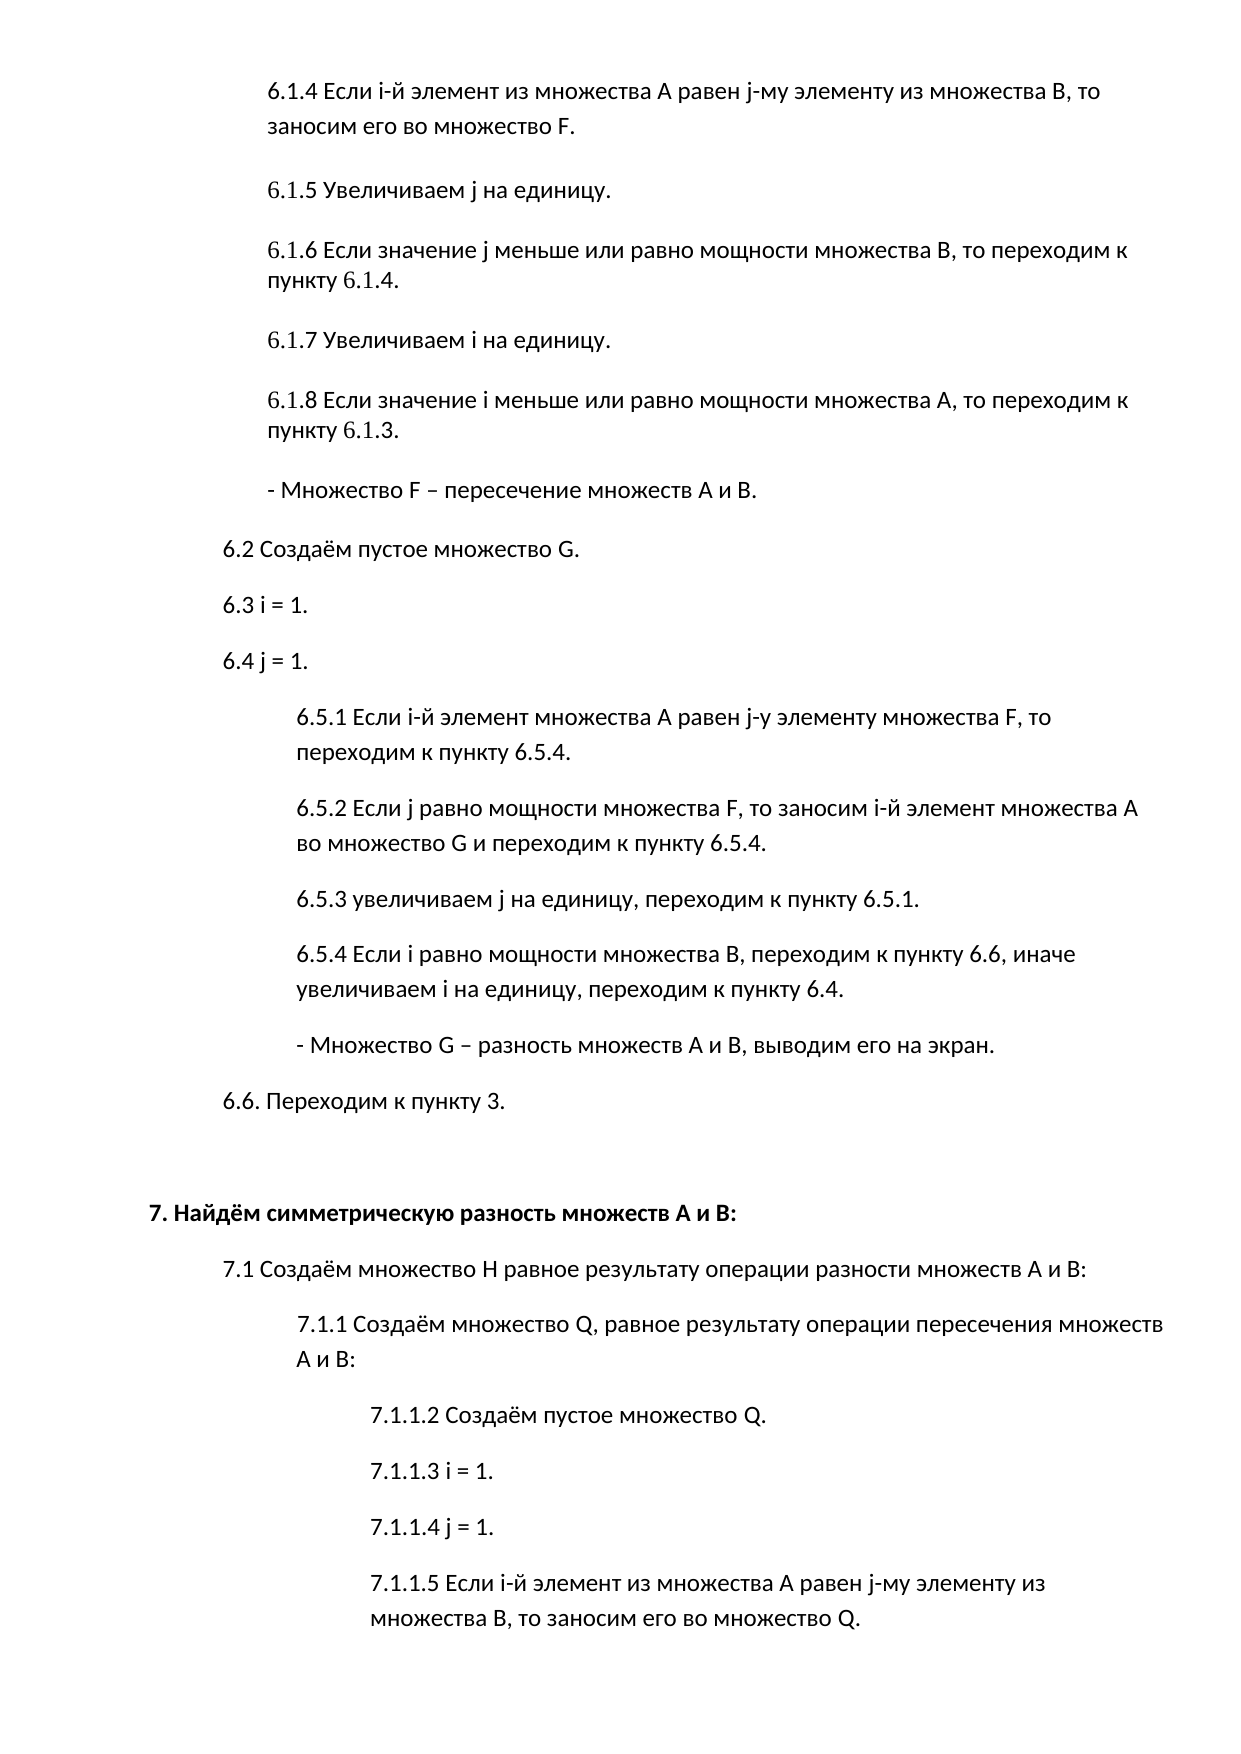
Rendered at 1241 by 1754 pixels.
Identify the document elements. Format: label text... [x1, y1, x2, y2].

text 6.1.4 Если i-й элемент из множества А равен j-му элементу из множества В, то заносим его во множество F. [267, 75, 1165, 141]
text 7.1.1.3 i = 1. [296, 1455, 1165, 1486]
text - Множество F – пересечение множеств А и В. [267, 474, 1165, 504]
text 7.1.1.5 Если i-й элемент из множества А равен j-му элементу из множества В, то заносим его во множество Q. [370, 1567, 1165, 1632]
text 7.1.1.4 j = 1. [370, 1511, 1165, 1542]
text 6.5.4 Если i равно мощности множества В, переходим к пункту 6.6, иначе увеличиваем i на единицу, переходим к пункту 6.4. [296, 939, 1165, 1004]
text 6.5.3 увеличиваем j на единицу, переходим к пункту 6.5.1. [222, 883, 1165, 913]
text 6.6. Переходим к пункту 3. [75, 1085, 1165, 1116]
text 6.5.2 Если j равно мощности множества F, то заносим i-й элемент множества А во множество G и переходим к пункту 6.5.4. [296, 792, 1165, 857]
text 7.1.1.2 Создаём пустое множество Q. [296, 1399, 1165, 1430]
text 7.1.1 Создаём множество Q, равное результату операции пересечения множеств А и В: [296, 1309, 1165, 1374]
text 6.1.8 Если значение i меньше или равно мощности множества А, то переходим к пункту 6.1.3. [267, 384, 1165, 445]
text 7.1 Создаём множество H равное результату операции разности множеств А и В: [222, 1253, 1165, 1283]
text 6.3 i = 1. [75, 589, 1165, 620]
text 6.1.5 Увеличиваем j на единицу. [193, 174, 1165, 205]
text 6.5.1 Если i-й элемент множества А равен j-у элементу множества F, то переходим к пункту 6.5.4. [296, 701, 1165, 767]
text 6.4 j = 1. [75, 645, 1165, 676]
text 7. Найдём симметрическую разность множеств А и В: [75, 1197, 1165, 1227]
text - Множество G – разность множеств А и В, выводим его на экран. [75, 1029, 1165, 1060]
text 6.1.6 Если значение j меньше или равно мощности множества B, то переходим к пункту 6.1.4. [267, 234, 1165, 295]
text 6.1.7 Увеличиваем i на единицу. [193, 324, 1165, 354]
text 6.2 Создаём пустое множество G. [75, 534, 1165, 564]
